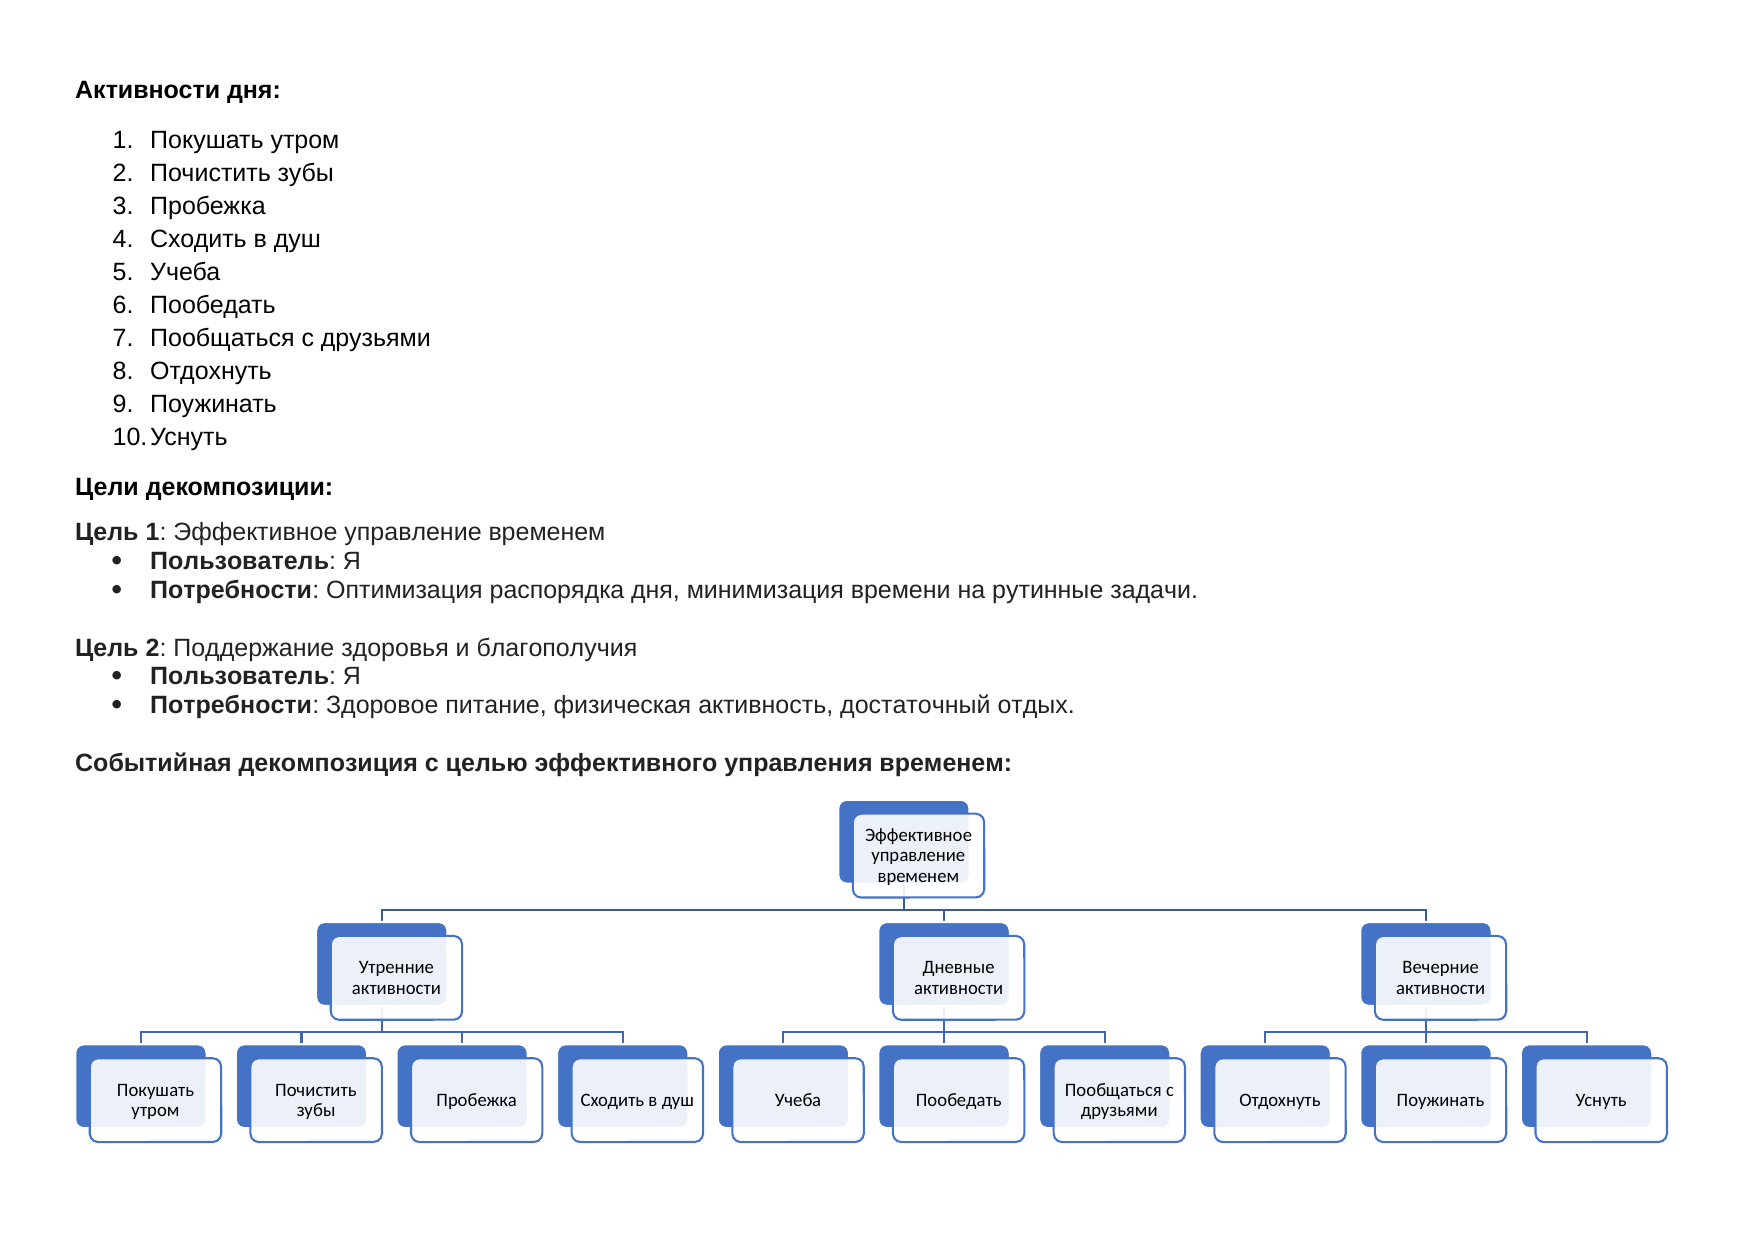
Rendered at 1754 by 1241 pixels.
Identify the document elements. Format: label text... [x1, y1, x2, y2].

list Пробежка [112, 191, 1679, 219]
list Сходить в душ [112, 224, 1679, 252]
text Событийная декомпозиция с целью эффективного управления временем: [75, 748, 1679, 777]
list Поужинать [112, 389, 1679, 418]
list Потребности: Здоровое питание, физическая активность, достаточный отдых. [112, 690, 1679, 719]
list Пообщаться с друзьями [112, 323, 1679, 352]
list Покушать утром [112, 125, 1679, 153]
list Уснуть [112, 422, 1679, 451]
list Почистить зубы [112, 158, 1679, 186]
text Цель 2: Поддержание здоровья и благополучия [75, 633, 1679, 661]
list Учеба [112, 257, 1679, 286]
text Цели декомпозиции: [75, 472, 1679, 500]
list Потребности: Оптимизация распорядка дня, минимизация времени на рутинные задачи. [112, 574, 1679, 603]
list Отдохнуть [112, 356, 1679, 384]
list Пообедать [112, 290, 1679, 318]
list Пользователь: Я [112, 546, 1679, 574]
text Цель 1: Эффективное управление временем [75, 517, 1679, 546]
list Пользователь: Я [112, 661, 1679, 690]
text Активности дня: [75, 75, 1679, 104]
